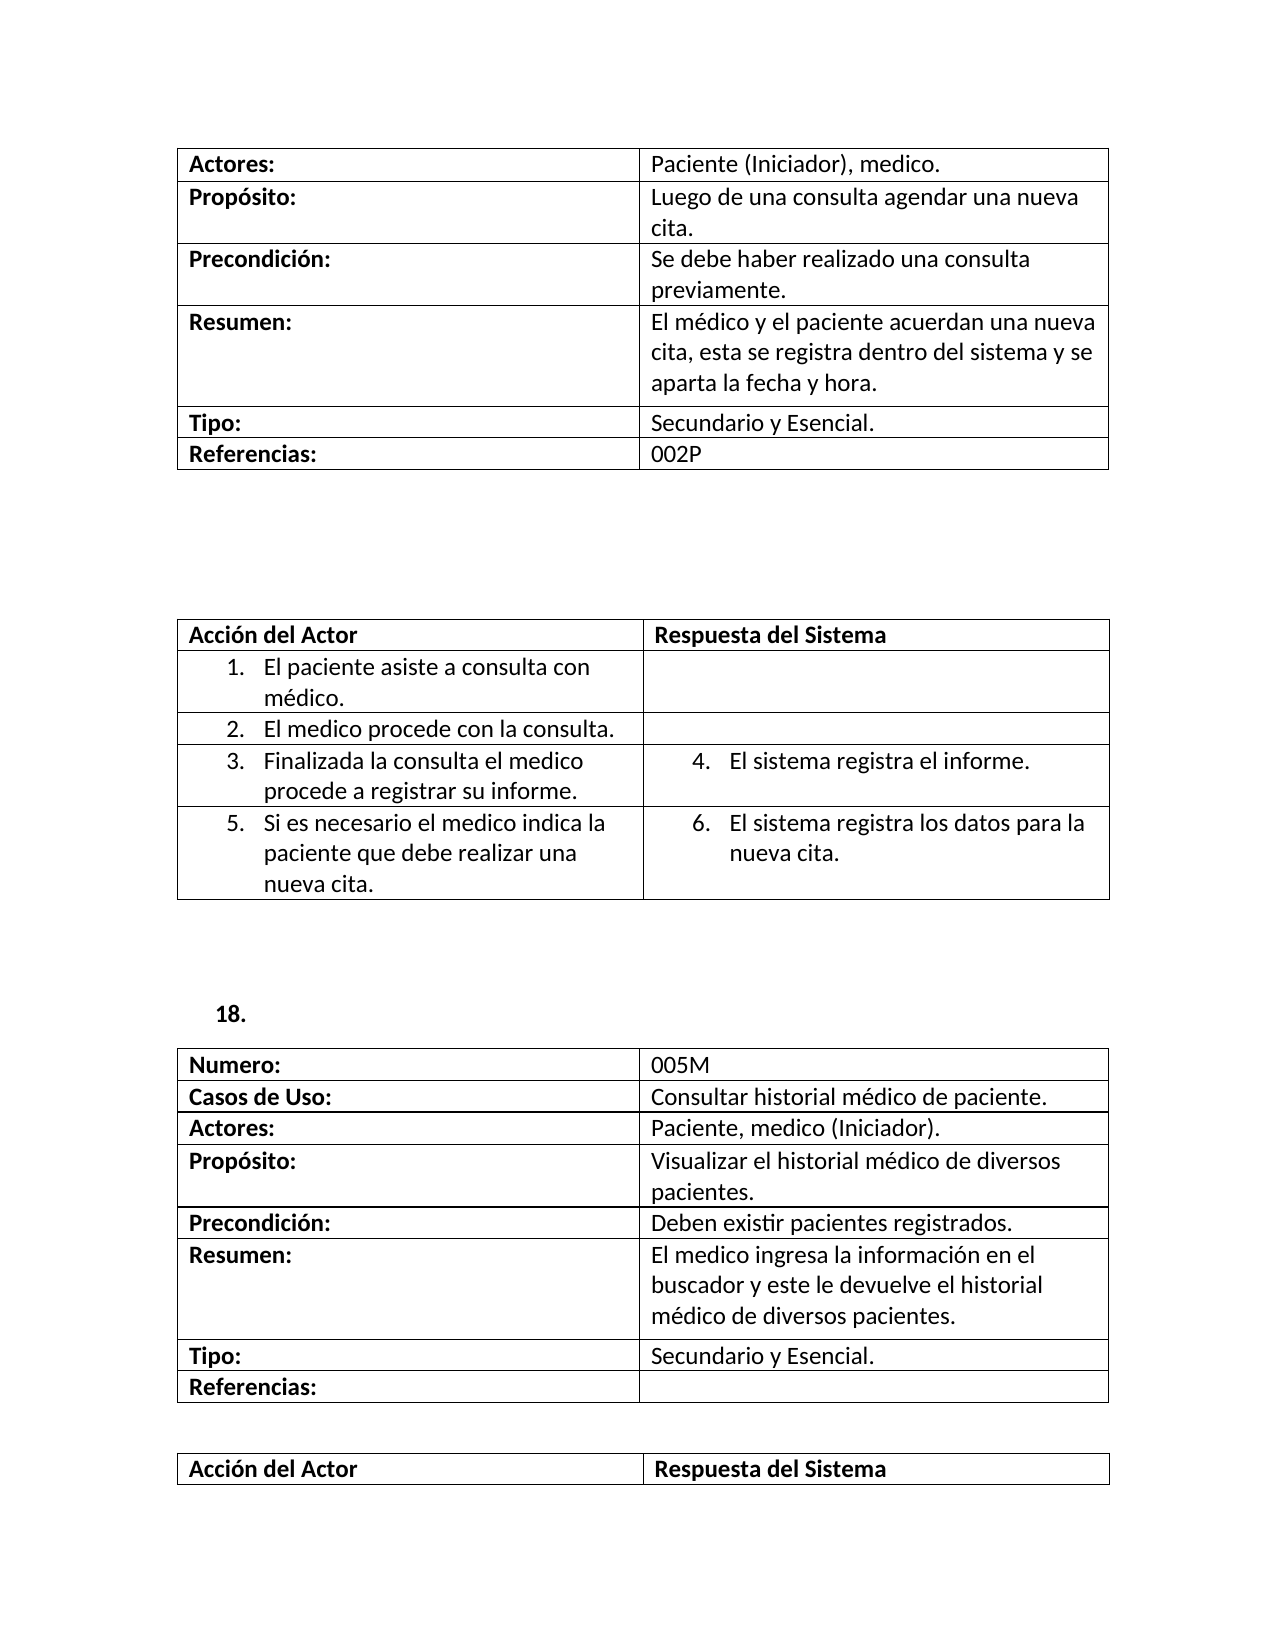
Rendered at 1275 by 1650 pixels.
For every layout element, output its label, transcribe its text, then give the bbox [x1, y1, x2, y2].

table_cell Propósito: [178, 1145, 639, 1206]
table_cell Referencias: [178, 438, 639, 469]
table_cell Casos de Uso: [178, 1081, 639, 1111]
table_cell Finalizada la consulta el medico procede a registrar su informe. [178, 745, 643, 806]
table_header Acción del Actor [178, 1454, 643, 1484]
table_header 005M [640, 1049, 1108, 1080]
table_cell Secundario y Esencial. [640, 407, 1108, 437]
table_header Respuesta del Sistema [644, 1454, 1109, 1484]
table_cell Tipo: [178, 407, 639, 437]
table_cell El sistema registra el informe. [644, 745, 1109, 806]
table_cell El medico procede con la consulta. [178, 713, 643, 744]
table_cell El médico y el paciente acuerdan una nueva cita, esta se registra dentro del sistema y se aparta la fecha y hora. [640, 306, 1108, 406]
table_cell Actores: [178, 149, 639, 181]
table_header Acción del Actor [178, 620, 643, 650]
table_header Respuesta del Sistema [644, 620, 1109, 650]
table_cell [640, 1371, 1108, 1402]
table_cell [644, 713, 1109, 744]
table_cell Si es necesario el medico indica la paciente que debe realizar una nueva cita. [178, 807, 643, 898]
table_cell Secundario y Esencial. [640, 1340, 1108, 1370]
table_cell Deben existir pacientes registrados. [640, 1208, 1108, 1238]
table_cell Actores: [178, 1113, 639, 1144]
table_cell Paciente (Iniciador), medico. [640, 149, 1108, 181]
table_cell Tipo: [178, 1340, 639, 1370]
table_cell Visualizar el historial médico de diversos pacientes. [640, 1145, 1108, 1206]
table_cell Precondición: [178, 244, 639, 305]
table_cell Referencias: [178, 1371, 639, 1402]
table_cell [644, 651, 1109, 712]
table_cell Precondición: [178, 1208, 639, 1238]
table_cell Paciente, medico (Iniciador). [640, 1113, 1108, 1144]
table_cell Luego de una consulta agendar una nueva cita. [640, 182, 1108, 243]
table_cell El medico ingresa la información en el buscador y este le devuelve el historial médico de diversos pacientes. [640, 1239, 1108, 1339]
table_cell 002P [640, 438, 1108, 469]
table_cell Resumen: [178, 306, 639, 406]
table_cell El sistema registra los datos para la nueva cita. [644, 807, 1109, 898]
table_cell Consultar historial médico de paciente. [640, 1081, 1108, 1111]
table_header Numero: [178, 1049, 639, 1080]
table_cell Resumen: [178, 1239, 639, 1339]
table_cell El paciente asiste a consulta con médico. [178, 651, 643, 712]
table_cell Se debe haber realizado una consulta previamente. [640, 244, 1108, 305]
table_cell Propósito: [178, 182, 639, 243]
